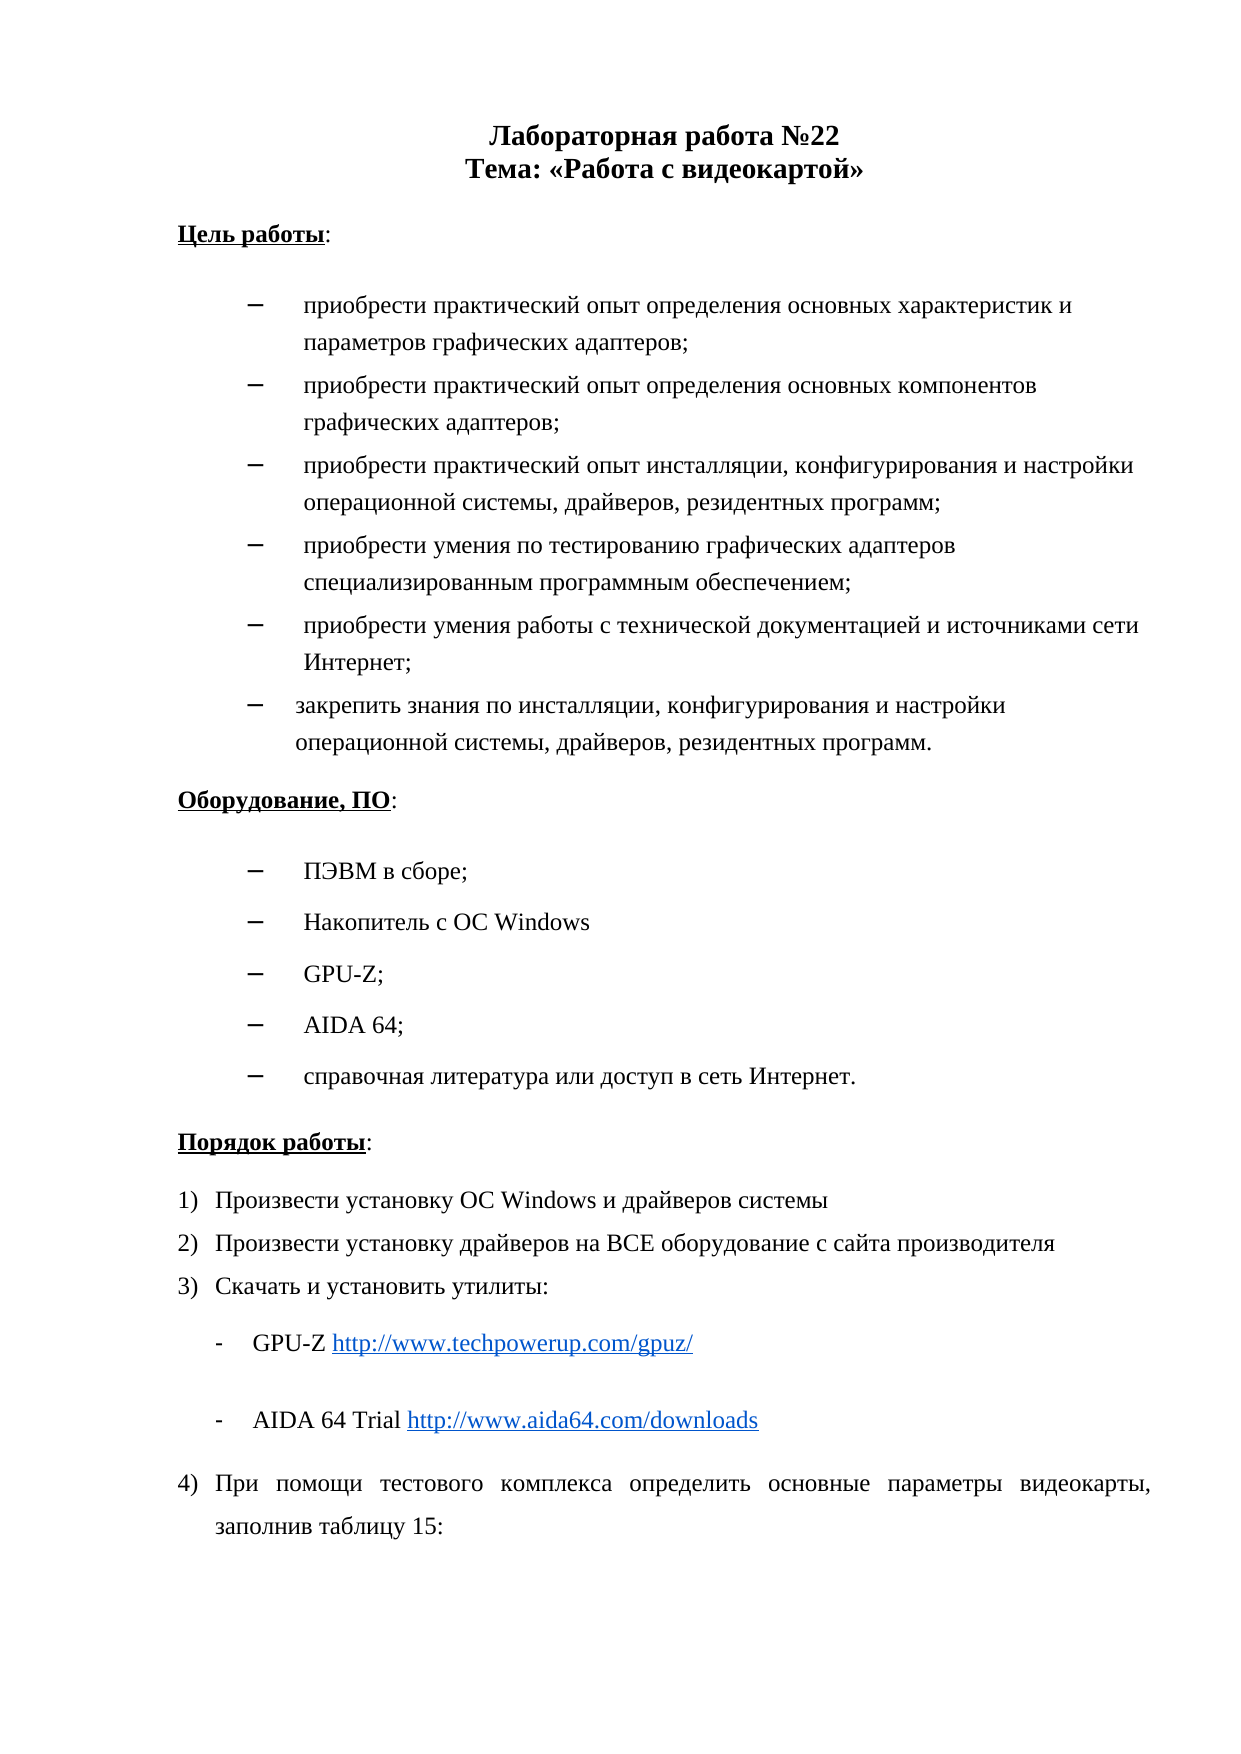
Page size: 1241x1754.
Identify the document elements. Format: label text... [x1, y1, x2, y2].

text Лабораторная работа №22 [177, 118, 1152, 152]
list справочная литература или доступ в сеть Интернет. [266, 1047, 1152, 1099]
list AIDA 64 Trial http://www.aida64.com/downloads [215, 1391, 1152, 1442]
list Произвести установку ОС Windows и драйверов системы [177, 1185, 1152, 1214]
list GPU-Z http://www.techpowerup.com/gpuz/ [215, 1314, 1152, 1366]
text Тема: «Работа с видеокартой» [177, 152, 1152, 185]
list приобрести практический опыт инсталляции, конфигурирования и настройки операционной системы, драйверов, резидентных программ; [266, 436, 1152, 516]
list ПЭВМ в сборе; [266, 842, 1152, 894]
list AIDA 64; [266, 996, 1152, 1047]
list приобрести умения по тестированию графических адаптеров специализированным программным обеспечением; [266, 516, 1152, 596]
text Оборудование, ПО: [177, 785, 1152, 814]
list Скачать и установить утилиты: [177, 1271, 1152, 1300]
list закрепить знания по инсталляции, конфигурирования и настройки операционной системы, драйверов, резидентных программ. [266, 676, 1152, 756]
list Накопитель с ОС Windows [266, 894, 1152, 945]
list Произвести установку драйверов на ВСЕ оборудование с сайта производителя [177, 1228, 1152, 1257]
text Цель работы: [177, 219, 1152, 247]
list GPU-Z; [266, 945, 1152, 996]
list приобрести умения работы с технической документацией и источниками сети Интернет; [266, 596, 1152, 676]
text Порядок работы: [177, 1127, 1152, 1156]
list приобрести практический опыт определения основных компонентов графических адаптеров; [266, 356, 1152, 436]
list приобрести практический опыт определения основных характеристик и параметров графических адаптеров; [266, 276, 1152, 356]
list При помощи тестового комплекса определить основные параметры видеокарты, заполнив таблицу 15: [177, 1468, 1152, 1540]
